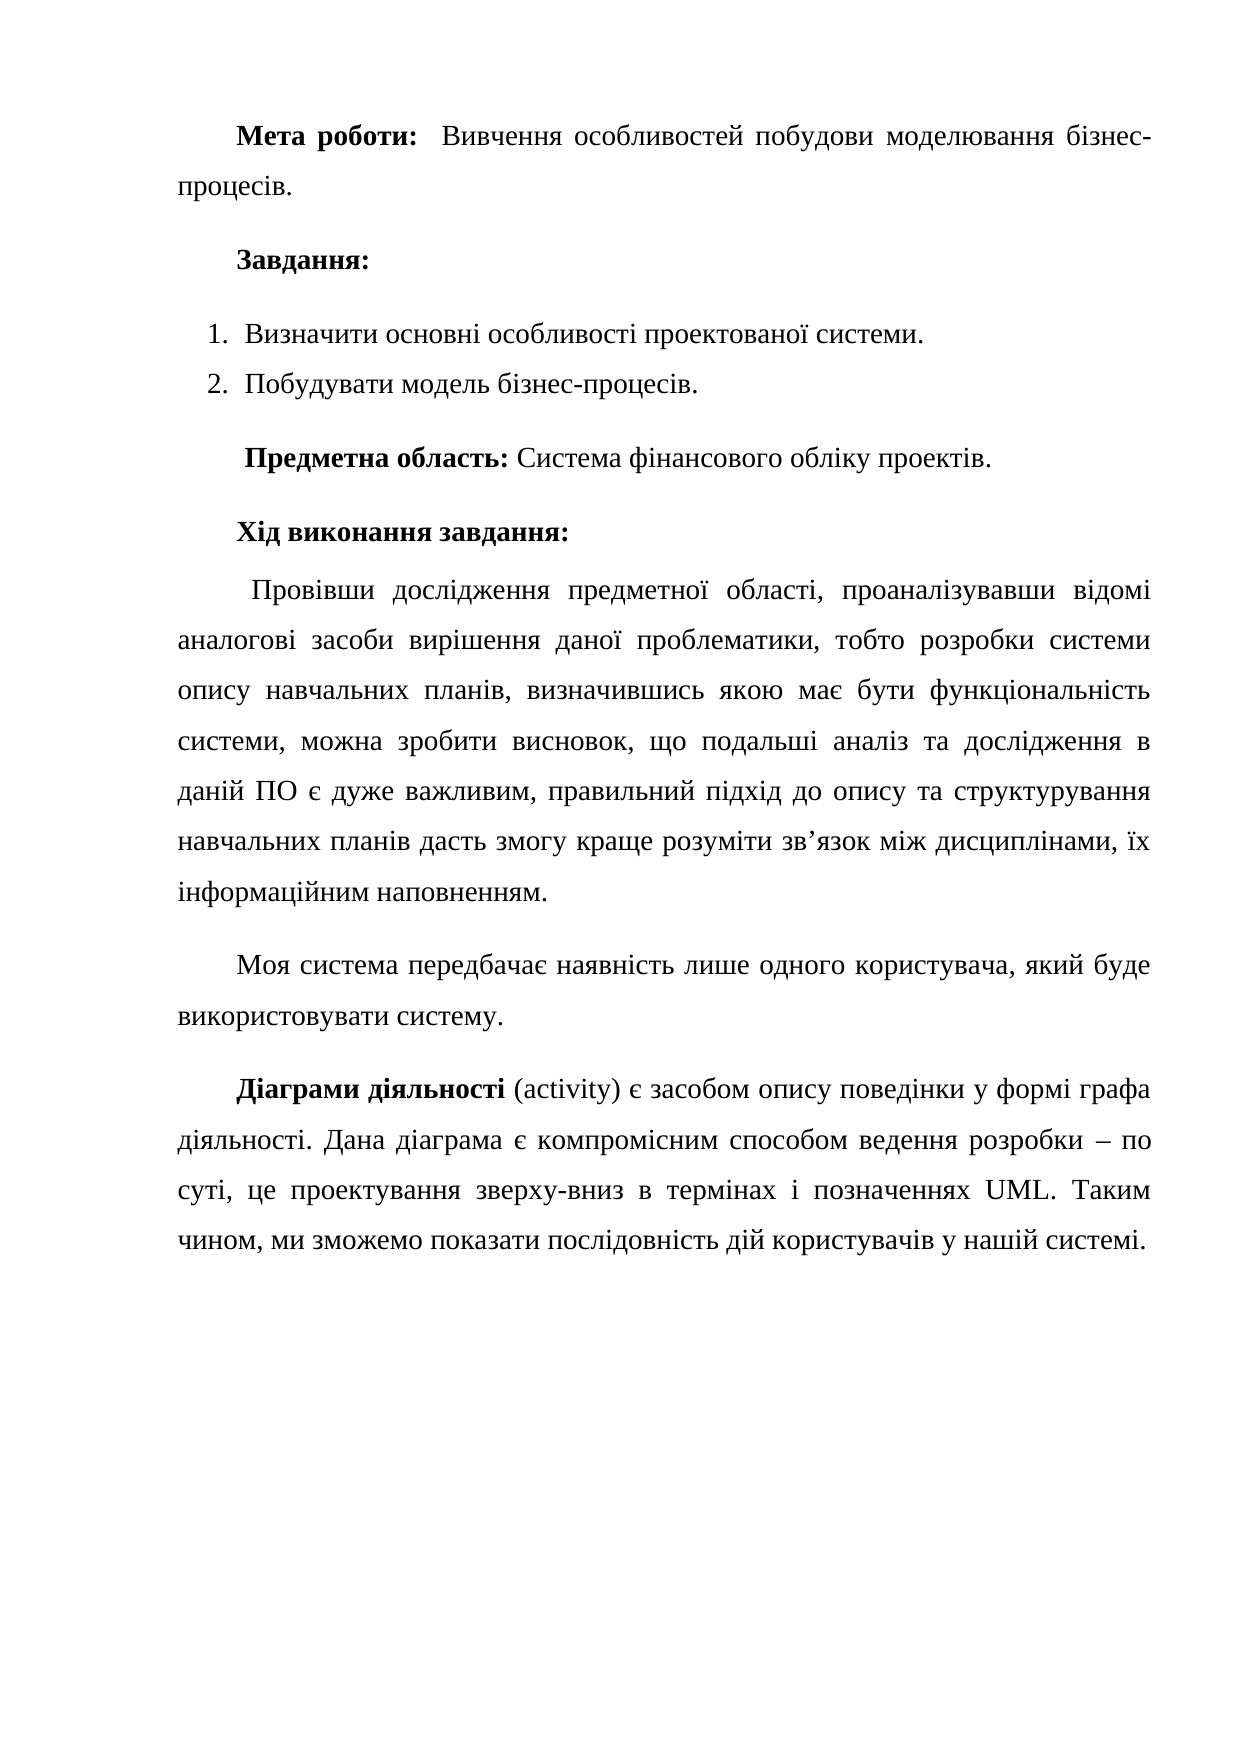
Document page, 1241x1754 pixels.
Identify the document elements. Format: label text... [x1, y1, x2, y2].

text Моя система передбачає наявність лише одного користувача, який буде використовувати систему. [177, 947, 1152, 1031]
list Побудувати модель бізнес-процесів. [207, 366, 1152, 400]
text Діаграми діяльності (activity) є засобом опису поведінки у формі графа діяльності. Дана діаграма є компромісним способом ведення розробки – по суті, це проектування зверху-вниз в термінах і позначеннях UML. Таким чином, ми зможемо показати послідовність дій користувачів у нашій системі. [177, 1072, 1152, 1256]
text Провівши дослідження предметної області, проаналізувавши відомі аналогові засоби вирішення даної проблематики, тобто розробки системи опису навчальних планів, визначившись якою має бути функціональність системи, можна зробити висновок, що подальші аналіз та дослідження в даній ПО є дуже важливим, правильний підхід до опису та структурування навчальних планів дасть змогу краще розуміти зв’язок між дисциплінами, їх інформаційним наповненням. [177, 572, 1152, 907]
text Завдання: [177, 242, 1152, 276]
text Хід виконання завдання: [177, 514, 1152, 547]
text Предметна область: Система фінансового обліку проектів. [244, 440, 1152, 473]
list Визначити основні особливості проектованої системи. [207, 316, 1152, 349]
text Мета роботи: Вивчення особливостей побудови моделювання бізнес-процесів. [177, 118, 1152, 202]
